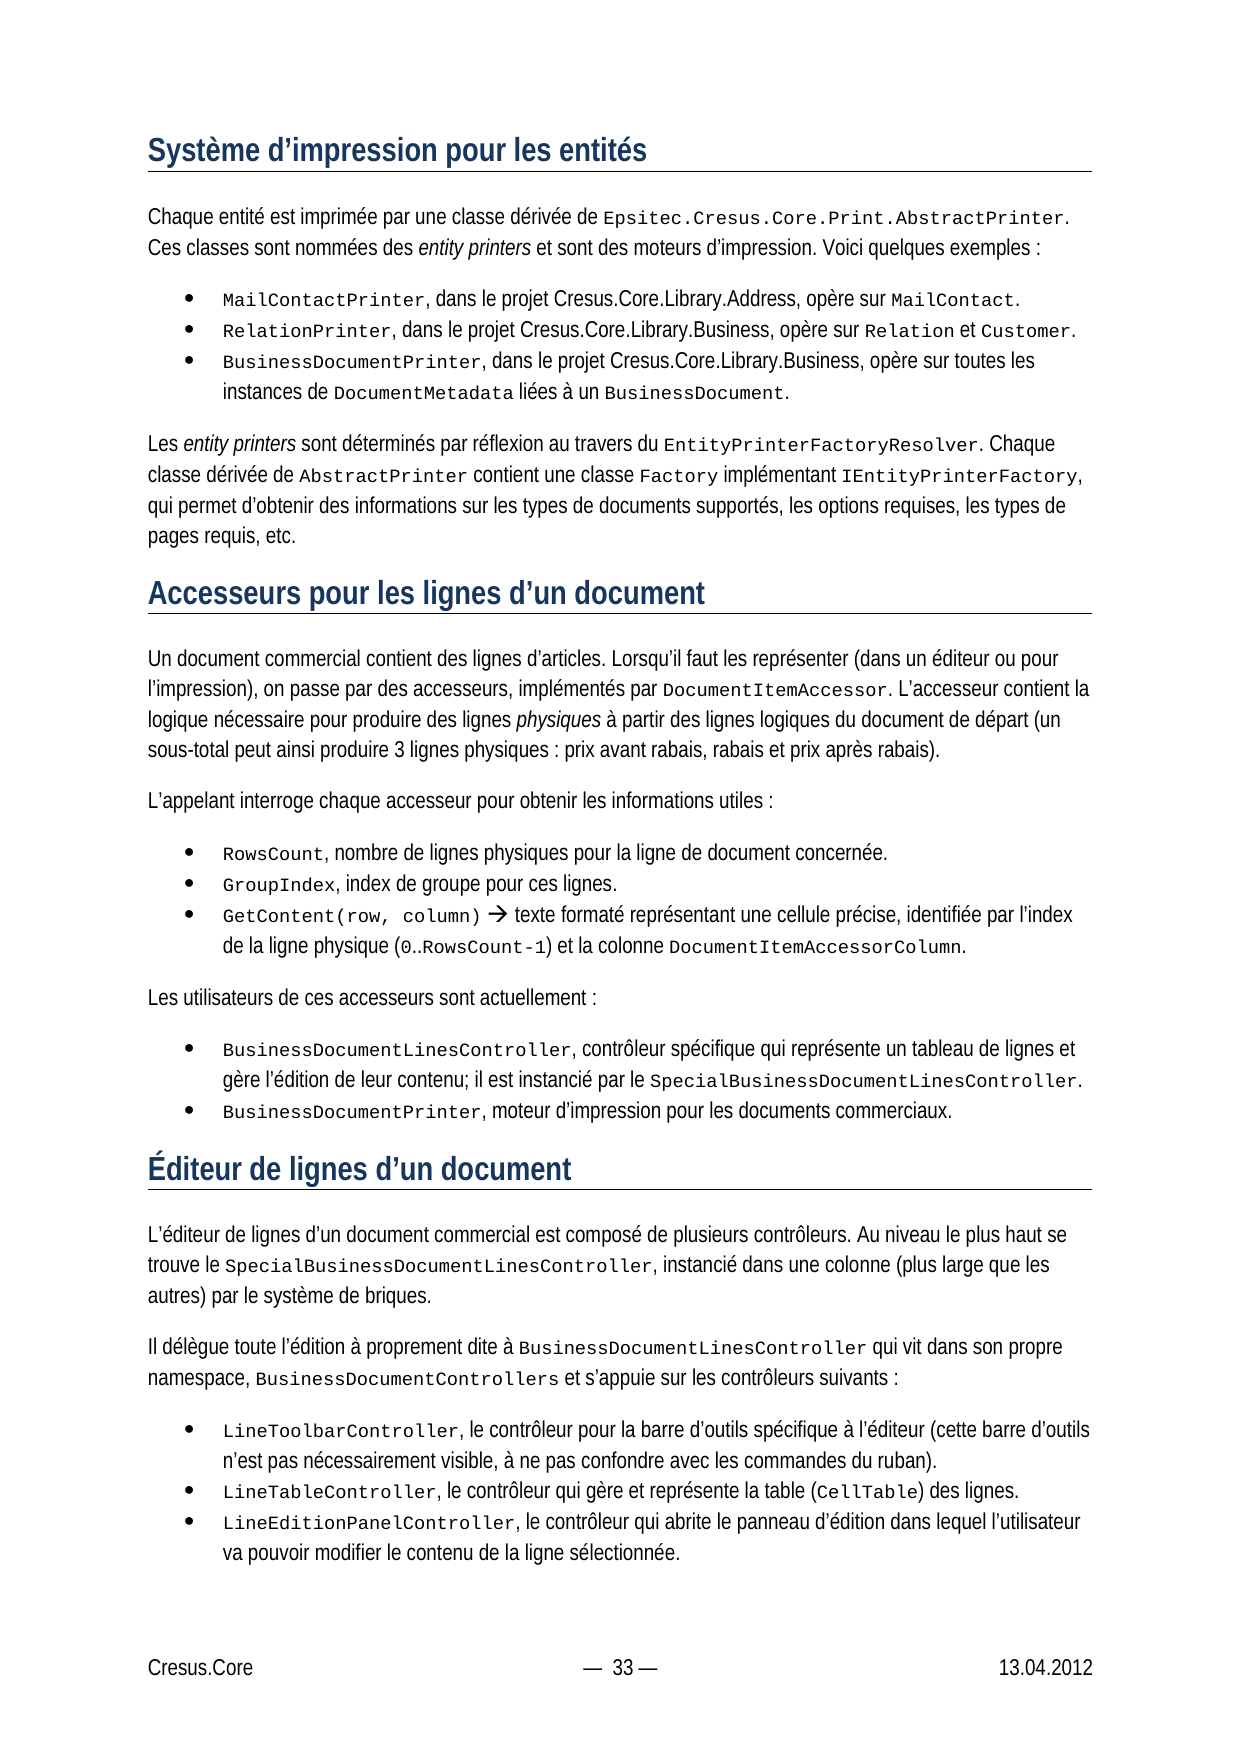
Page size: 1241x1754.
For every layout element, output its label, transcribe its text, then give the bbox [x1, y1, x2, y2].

list LineEditionPanelController, le contrôleur qui abrite le panneau d’édition dans lequel l’utilisateur va pouvoir modifier le contenu de la ligne sélectionnée. [185, 1508, 1092, 1566]
list BusinessDocumentLinesController, contrôleur spécifique qui représente un tableau de lignes et gère l’édition de leur contenu; il est instancié par le SpecialBusinessDocumentLinesController. [185, 1035, 1092, 1093]
list BusinessDocumentPrinter, moteur d’impression pour les documents commerciaux. [185, 1097, 1092, 1124]
text Chaque entité est imprimée par une classe dérivée de Epsitec.Cresus.Core.Print.AbstractPrinter. Ces classes sont nommées des entity printers et sont des moteurs d’impression. Voici quelques exemples : [148, 203, 1092, 260]
text L’appelant interroge chaque accesseur pour obtenir les informations utiles : [148, 787, 1092, 814]
list RowsCount, nombre de lignes physiques pour la ligne de document concernée. [185, 838, 1092, 866]
text Il délègue toute l’édition à proprement dite à BusinessDocumentLinesController qui vit dans son propre namespace, BusinessDocumentControllers et s’appuie sur les contrôleurs suivants : [148, 1333, 1092, 1391]
subtitle Système d’impression pour les entités [148, 131, 1092, 171]
text Un document commercial contient des lignes d’articles. Lorsqu’il faut les représenter (dans un éditeur ou pour l’impression), on passe par des accesseurs, implémentés par DocumentItemAccessor. L’accesseur contient la logique nécessaire pour produire des lignes physiques à partir des lignes logiques du document de départ (un sous-total peut ainsi produire 3 lignes physiques : prix avant rabais, rabais et prix après rabais). [148, 645, 1092, 763]
list GroupIndex, index de groupe pour ces lignes. [185, 870, 1092, 897]
list LineTableController, le contrôleur qui gère et représente la table (CellTable) des lignes. [185, 1477, 1092, 1504]
subtitle Accesseurs pour les lignes d’un document [148, 573, 1092, 613]
list LineToolbarController, le contrôleur pour la barre d’outils spécifique à l’éditeur (cette barre d’outils n’est pas nécessairement visible, à ne pas confondre avec les commandes du ruban). [185, 1416, 1092, 1473]
subtitle Éditeur de lignes d’un document [148, 1149, 1092, 1189]
text L’éditeur de lignes d’un document commercial est composé de plusieurs contrôleurs. Au niveau le plus haut se trouve le SpecialBusinessDocumentLinesController, instancié dans une colonne (plus large que les autres) par le système de briques. [148, 1221, 1092, 1308]
list GetContent(row, column) texte formaté représentant une cellule précise, identifiée par l’index de la ligne physique (0..RowsCount-1) et la colonne DocumentItemAccessorColumn. [185, 901, 1092, 959]
list BusinessDocumentPrinter, dans le projet Cresus.Core.Library.Business, opère sur toutes les instances de DocumentMetadata liées à un BusinessDocument. [185, 347, 1092, 405]
list RelationPrinter, dans le projet Cresus.Core.Library.Business, opère sur Relation et Customer. [185, 316, 1092, 343]
text Les entity printers sont déterminés par réflexion au travers du EntityPrinterFactoryResolver. Chaque classe dérivée de AbstractPrinter contient une classe Factory implémentant IEntityPrinterFactory, qui permet d’obtenir des informations sur les types de documents supportés, les options requises, les types de pages requis, etc. [148, 430, 1092, 548]
list MailContactPrinter, dans le projet Cresus.Core.Library.Address, opère sur MailContact. [185, 285, 1092, 312]
text Les utilisateurs de ces accesseurs sont actuellement : [148, 984, 1092, 1010]
